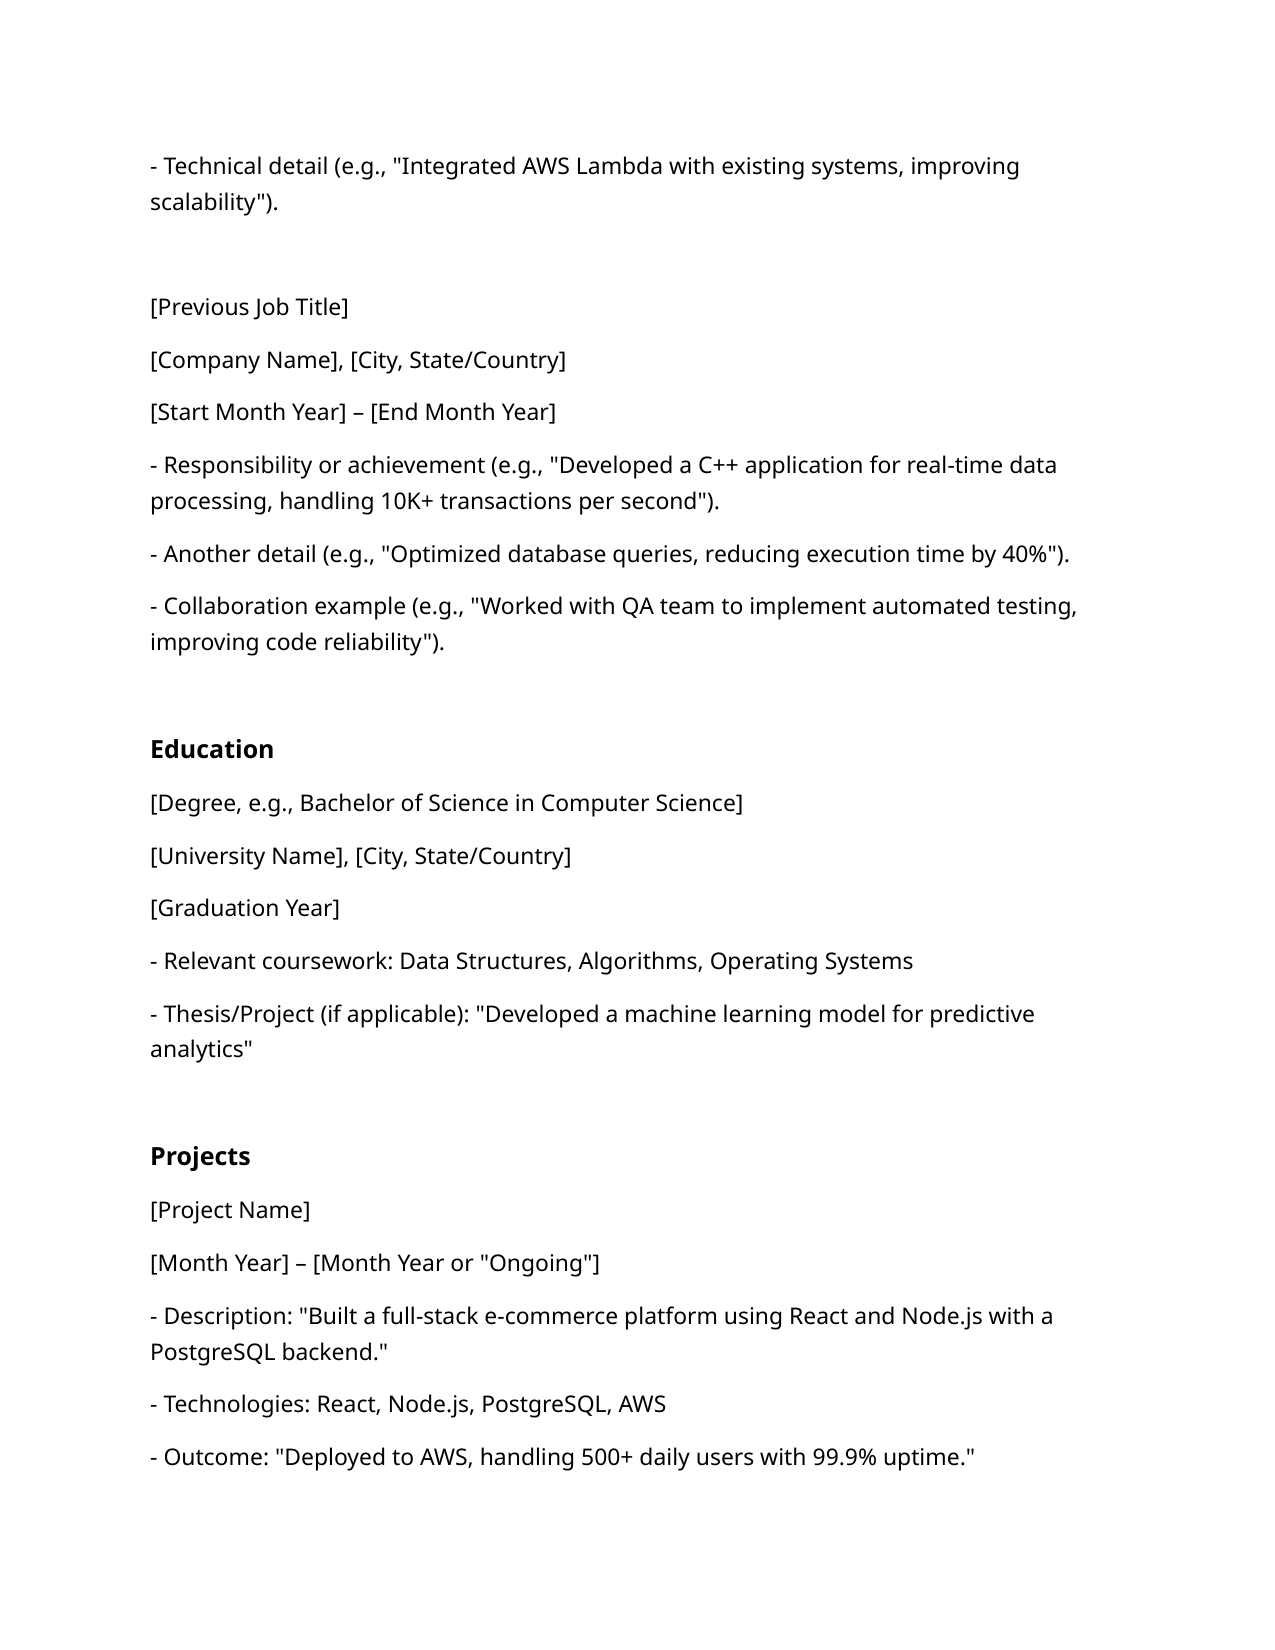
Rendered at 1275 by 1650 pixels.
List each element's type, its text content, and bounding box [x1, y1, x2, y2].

text [University Name], [City, State/Country] [150, 840, 1125, 871]
text Projects [150, 1139, 1125, 1173]
text - Responsibility or achievement (e.g., "Developed a C++ application for real-time data processing, handling 10K+ transactions per second"). [150, 449, 1125, 516]
text - Collaboration example (e.g., "Worked with QA team to implement automated testing, improving code reliability"). [150, 590, 1125, 657]
text [Project Name] [150, 1194, 1125, 1226]
text [Company Name], [City, State/Country] [150, 344, 1125, 375]
text [Previous Job Title] [150, 291, 1125, 322]
text Education [150, 731, 1125, 765]
text - Outcome: "Deployed to AWS, handling 500+ daily users with 99.9% uptime." [150, 1441, 1125, 1472]
text - Relevant coursework: Data Structures, Algorithms, Operating Systems [150, 945, 1125, 976]
text - Technical detail (e.g., "Integrated AWS Lambda with existing systems, improving scalability"). [150, 150, 1125, 217]
text - Description: "Built a full-stack e-commerce platform using React and Node.js with a PostgreSQL backend." [150, 1300, 1125, 1367]
text [Graduation Year] [150, 892, 1125, 923]
text [Start Month Year] – [End Month Year] [150, 396, 1125, 428]
text - Another detail (e.g., "Optimized database queries, reducing execution time by 40%"). [150, 537, 1125, 569]
text - Technologies: React, Node.js, PostgreSQL, AWS [150, 1388, 1125, 1419]
text [Degree, e.g., Bachelor of Science in Computer Science] [150, 787, 1125, 818]
text - Thesis/Project (if applicable): "Developed a machine learning model for predictive analytics" [150, 997, 1125, 1065]
text [Month Year] – [Month Year or "Ongoing"] [150, 1247, 1125, 1278]
